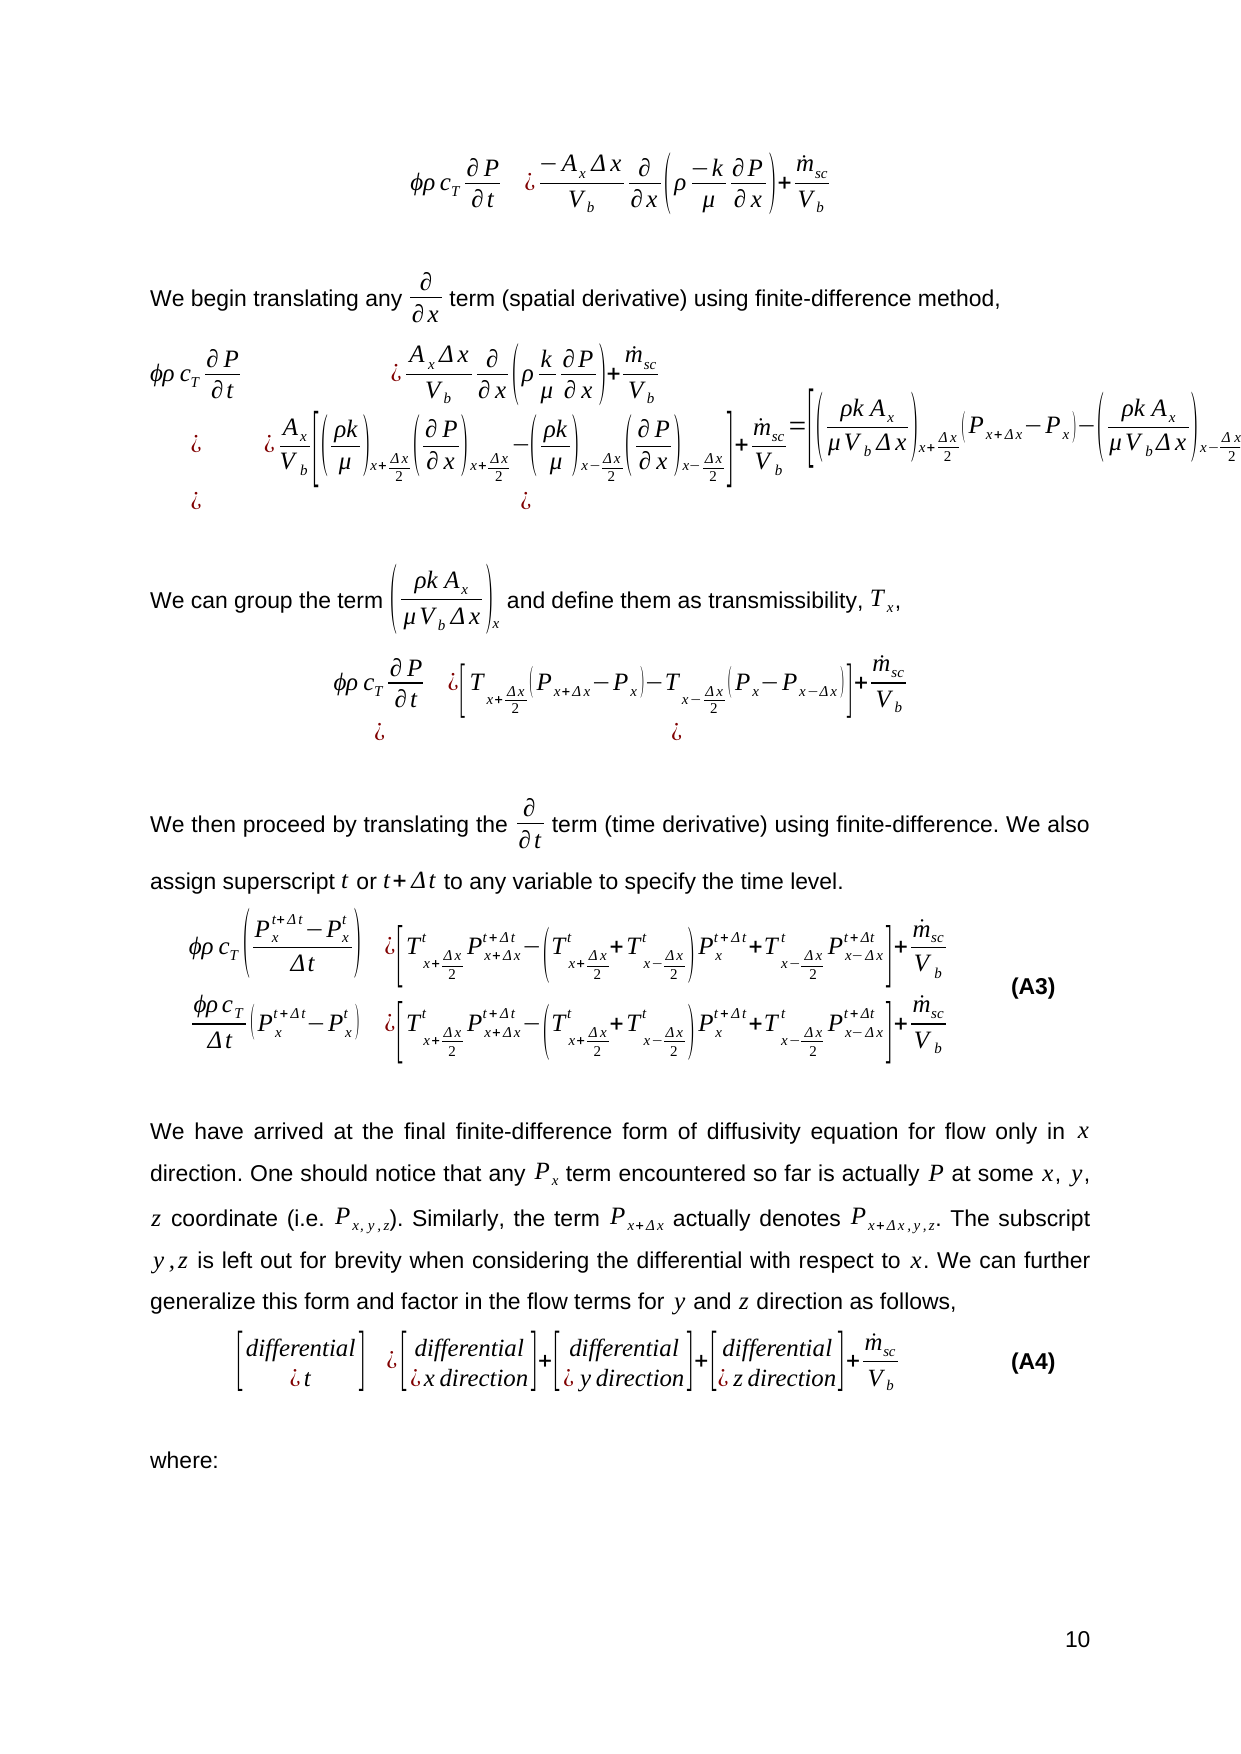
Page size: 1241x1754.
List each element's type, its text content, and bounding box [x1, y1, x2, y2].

table_header [150, 1328, 986, 1408]
text We can group the term and define them as transmissibility, , [150, 563, 1090, 636]
text We have arrived at the final finite-difference form of diffusivity equation for flow only in direction. One should notice that any term encountered so far is actually at some , , coordinate (i.e. ). Similarly, the term actually denotes . The subscript is left out for brevity when considering the differential with respect to . We can further generalize this form and factor in the flow terms for and direction as follows, [150, 1117, 1090, 1315]
table_header [150, 908, 986, 1078]
table_header (A4) [986, 1328, 1081, 1408]
text We then proceed by translating the term (time derivative) using finite-difference. We also assign superscript or to any variable to specify the time level. [150, 795, 1090, 894]
text We begin translating any term (spatial derivative) using finite-difference method, [150, 269, 1090, 328]
text where: [150, 1447, 1090, 1473]
table_header (A3) [986, 908, 1081, 1078]
